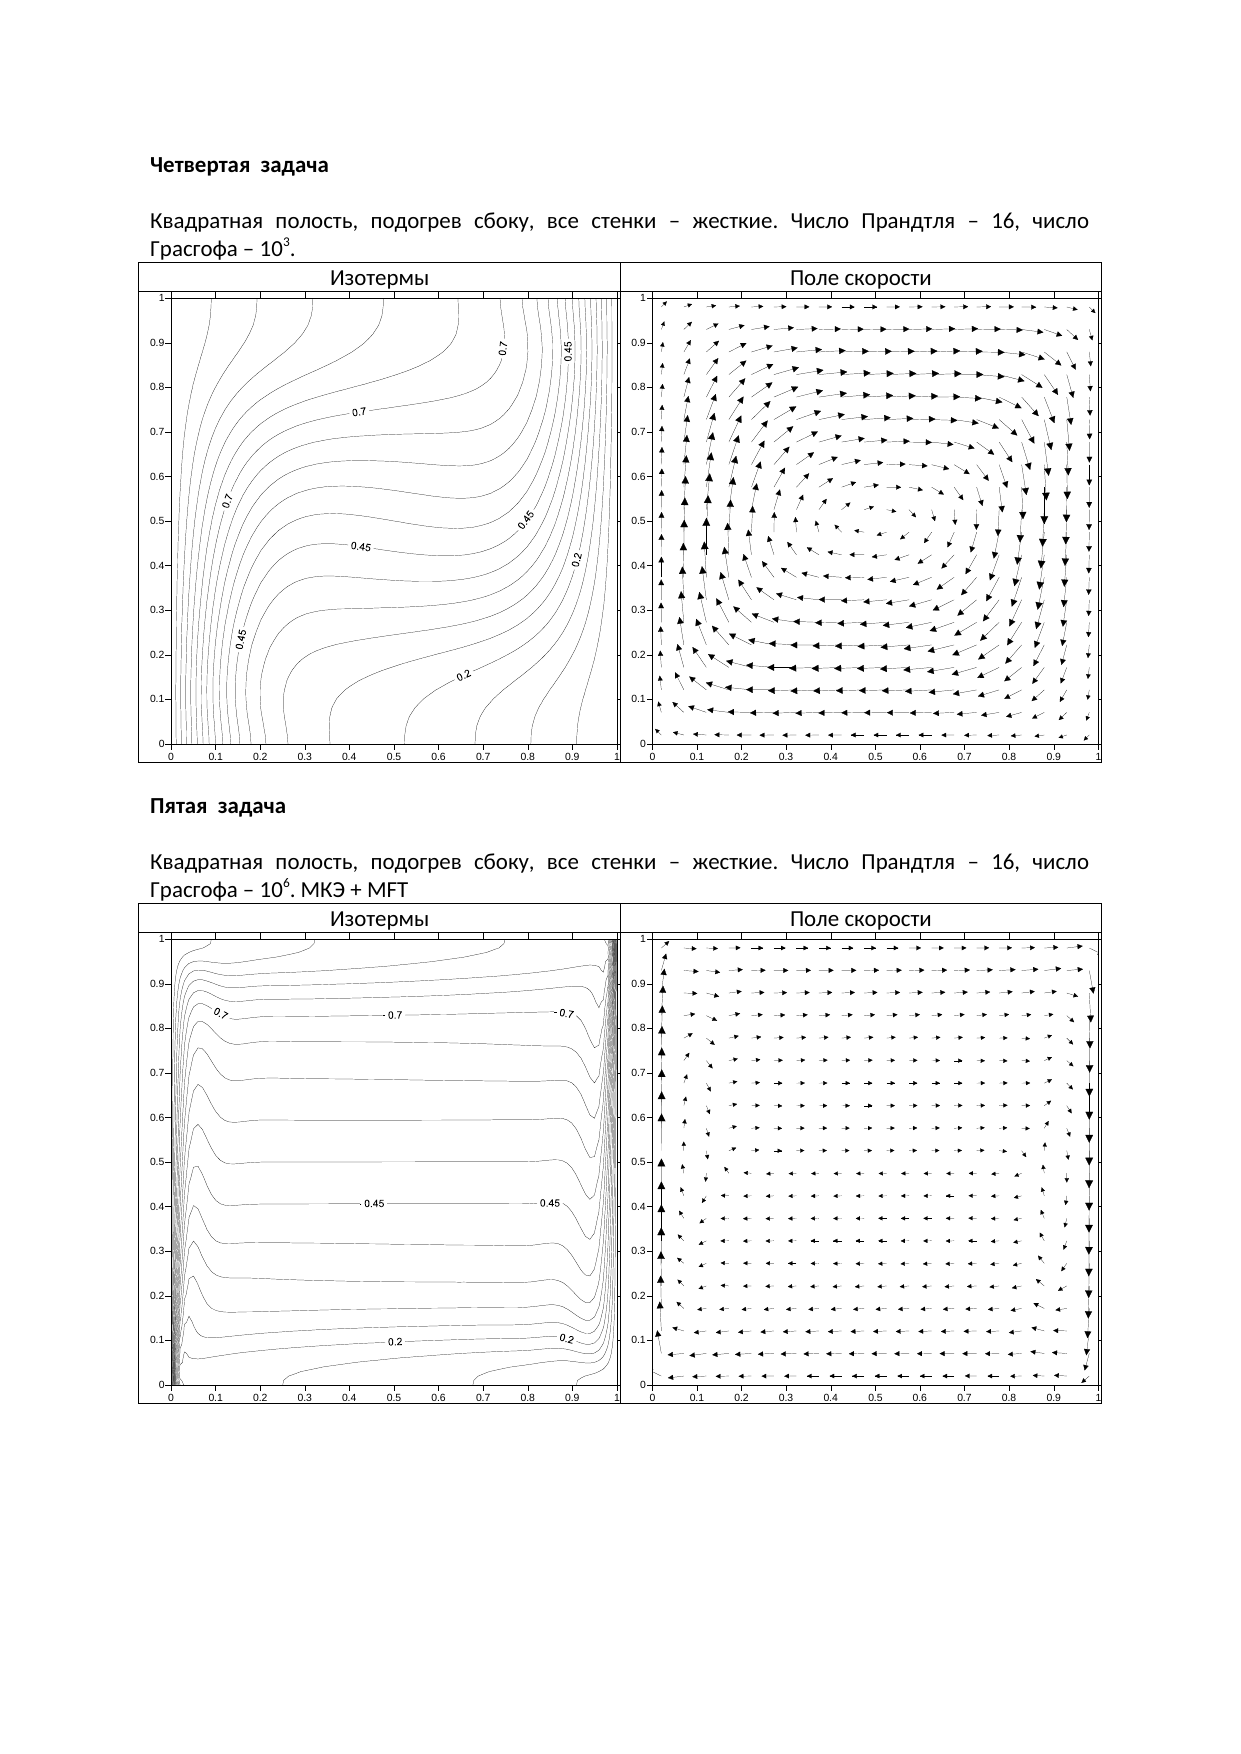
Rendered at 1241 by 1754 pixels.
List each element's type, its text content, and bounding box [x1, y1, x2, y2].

table_cell [139, 292, 620, 762]
table_cell [621, 292, 1101, 762]
text Квадратная полость, подогрев сбоку, все стенки – жесткие. Число Прандтля – 16, число Грасгофа – 103. [150, 206, 1090, 262]
text Квадратная полость, подогрев сбоку, все стенки – жесткие. Число Прандтля – 16, число Грасгофа – 106. МКЭ + MFT [150, 847, 1090, 903]
table_cell [139, 933, 620, 1403]
table_header Изотермы [139, 263, 620, 291]
table_header Поле скорости [621, 263, 1101, 291]
text Четвертая задача [150, 150, 1090, 178]
table_header Изотермы [139, 904, 620, 932]
table_cell [621, 933, 1101, 1403]
text Пятая задача [150, 791, 1090, 819]
table_header Поле скорости [621, 904, 1101, 932]
